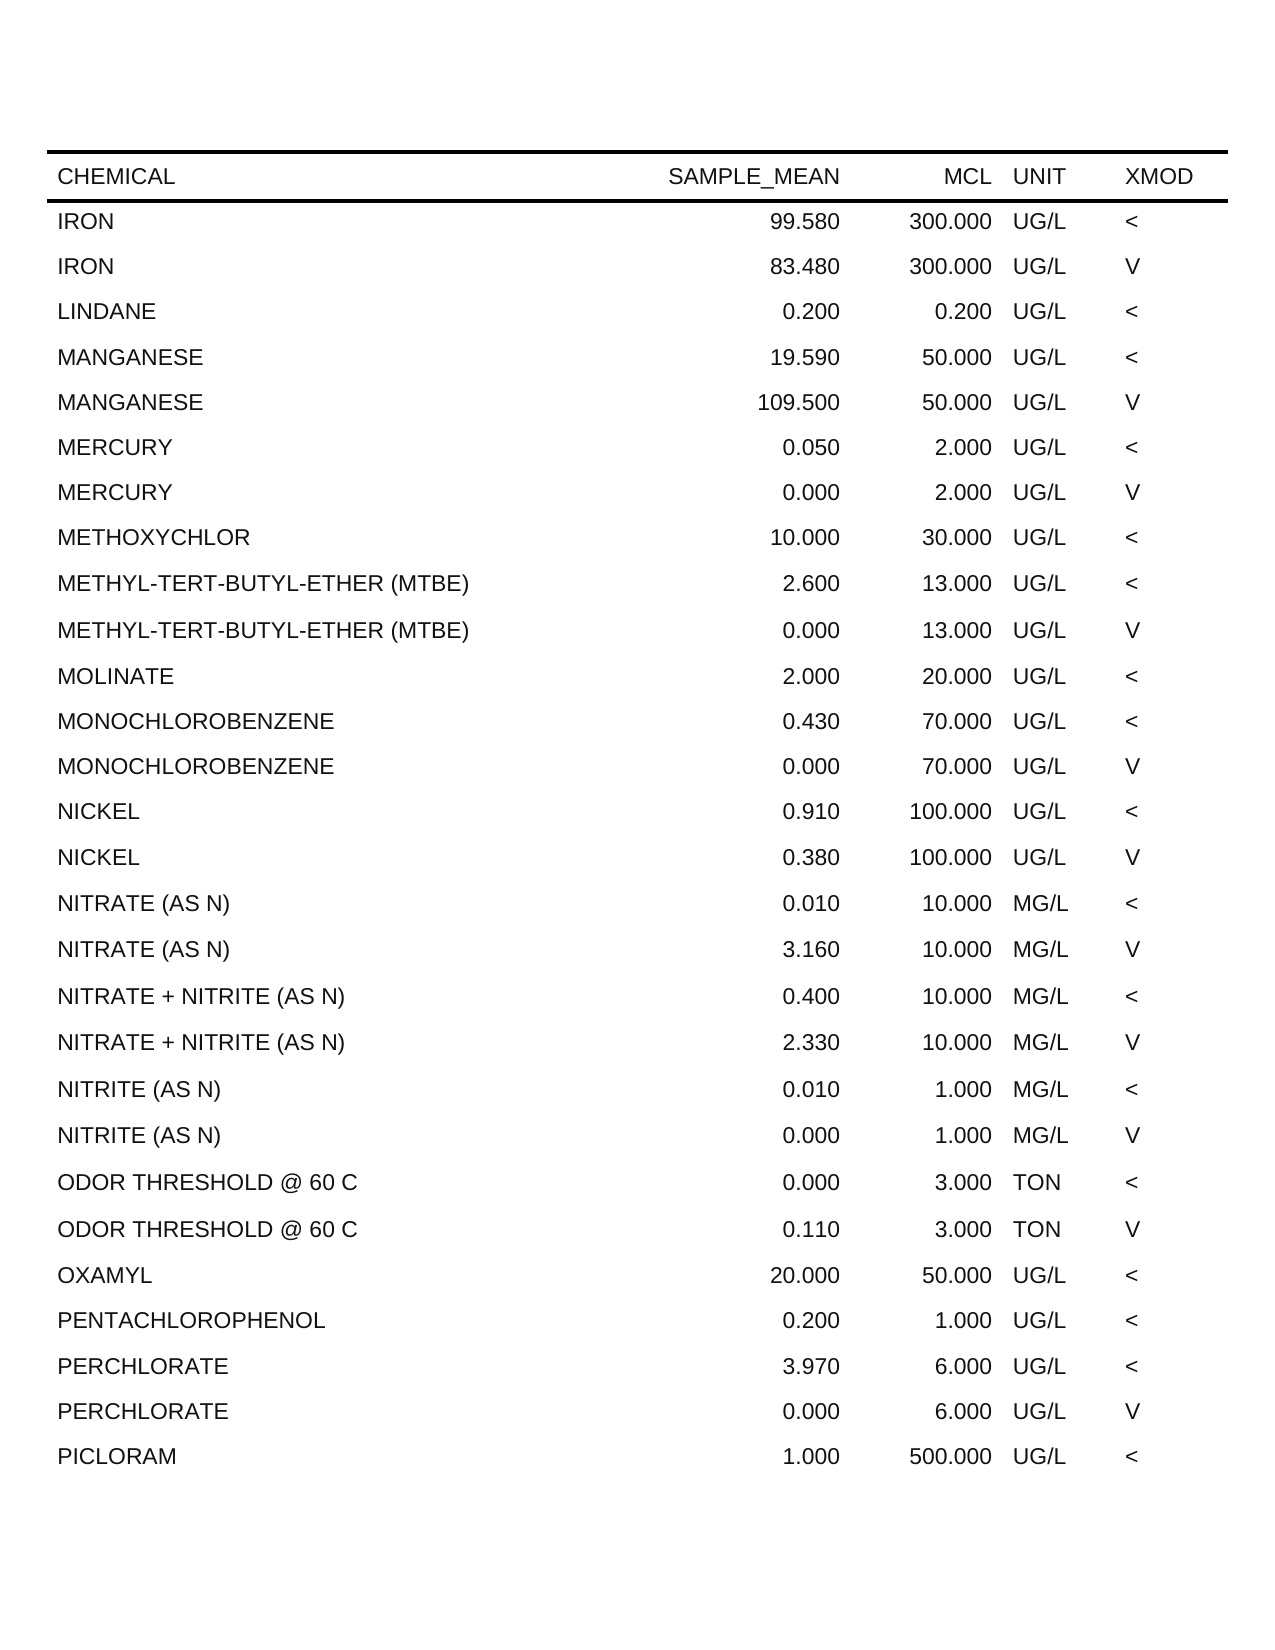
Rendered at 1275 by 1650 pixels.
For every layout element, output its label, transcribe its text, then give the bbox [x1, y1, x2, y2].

table_cell UG/L [1002, 699, 1114, 744]
table_cell < [1114, 203, 1228, 244]
table_cell 0.050 [638, 425, 850, 470]
table_cell UG/L [1002, 334, 1114, 379]
table_cell 300.000 [850, 244, 1002, 289]
table_cell 500.000 [850, 1434, 1002, 1479]
table_cell NITRATE + NITRITE (AS N) [47, 973, 638, 1019]
table_cell MOLINATE [47, 653, 638, 698]
table_cell UG/L [1002, 1389, 1114, 1434]
table_cell 2.000 [850, 425, 1002, 470]
table_cell UG/L [1002, 1343, 1114, 1388]
table_header SAMPLE_MEAN [638, 154, 850, 198]
table_cell 50.000 [850, 334, 1002, 379]
table_cell 0.910 [638, 789, 850, 834]
table_cell 0.010 [638, 879, 850, 926]
table_cell < [1114, 653, 1228, 698]
table_cell 70.000 [850, 744, 1002, 789]
table_cell ODOR THRESHOLD @ 60 C [47, 1159, 638, 1206]
table_cell < [1114, 334, 1228, 379]
table_cell UG/L [1002, 470, 1114, 515]
table_cell 0.000 [638, 1159, 850, 1206]
table_cell LINDANE [47, 289, 638, 334]
table_cell ODOR THRESHOLD @ 60 C [47, 1206, 638, 1253]
table_cell < [1114, 560, 1228, 607]
table_cell 50.000 [850, 1253, 1002, 1298]
table_cell NITRITE (AS N) [47, 1066, 638, 1112]
table_cell 3.000 [850, 1159, 1002, 1206]
table_cell 50.000 [850, 379, 1002, 424]
table_cell MG/L [1002, 1019, 1114, 1066]
table_cell 20.000 [638, 1253, 850, 1298]
table_cell 3.160 [638, 926, 850, 972]
table_cell V [1114, 607, 1228, 653]
table_cell V [1114, 1389, 1228, 1434]
table_cell UG/L [1002, 1253, 1114, 1298]
table_cell UG/L [1002, 744, 1114, 789]
table_cell 3.000 [850, 1206, 1002, 1253]
table_cell 2.600 [638, 560, 850, 607]
table_cell 0.000 [638, 1389, 850, 1434]
table_cell < [1114, 1343, 1228, 1388]
table_cell MANGANESE [47, 334, 638, 379]
table_cell NITRATE (AS N) [47, 879, 638, 926]
table_cell UG/L [1002, 1434, 1114, 1479]
table_cell 13.000 [850, 607, 1002, 653]
table_cell V [1114, 244, 1228, 289]
table_cell 0.400 [638, 973, 850, 1019]
table_cell NITRATE (AS N) [47, 926, 638, 972]
table_cell UG/L [1002, 515, 1114, 560]
table_cell 0.430 [638, 699, 850, 744]
table_cell 0.200 [638, 289, 850, 334]
table_cell MG/L [1002, 926, 1114, 972]
table_cell PICLORAM [47, 1434, 638, 1479]
table_cell 30.000 [850, 515, 1002, 560]
table_cell MG/L [1002, 879, 1114, 926]
table_cell 2.000 [850, 470, 1002, 515]
table_cell 0.200 [638, 1298, 850, 1343]
table_cell 109.500 [638, 379, 850, 424]
table_cell 0.000 [638, 607, 850, 653]
table_cell < [1114, 1298, 1228, 1343]
table_cell 3.970 [638, 1343, 850, 1388]
table_cell V [1114, 1206, 1228, 1253]
table_cell 2.330 [638, 1019, 850, 1066]
table_cell 10.000 [850, 926, 1002, 972]
table_cell < [1114, 973, 1228, 1019]
table_cell < [1114, 515, 1228, 560]
table_cell 13.000 [850, 560, 1002, 607]
table_cell < [1114, 1159, 1228, 1206]
table_cell MG/L [1002, 973, 1114, 1019]
table_header XMOD [1114, 154, 1228, 198]
table_header MCL [850, 154, 1002, 198]
table_cell TON [1002, 1206, 1114, 1253]
table_cell MERCURY [47, 425, 638, 470]
table_cell IRON [47, 244, 638, 289]
table_cell V [1114, 1112, 1228, 1159]
table_cell V [1114, 834, 1228, 879]
table_cell MONOCHLOROBENZENE [47, 699, 638, 744]
table_cell 10.000 [850, 1019, 1002, 1066]
table_cell 0.110 [638, 1206, 850, 1253]
table_cell 99.580 [638, 203, 850, 244]
table_cell UG/L [1002, 1298, 1114, 1343]
table_cell V [1114, 926, 1228, 972]
table_cell UG/L [1002, 607, 1114, 653]
table_cell 2.000 [638, 653, 850, 698]
table_cell MONOCHLOROBENZENE [47, 744, 638, 789]
table_cell UG/L [1002, 425, 1114, 470]
table_cell 10.000 [638, 515, 850, 560]
table_cell 1.000 [850, 1066, 1002, 1112]
table_cell V [1114, 470, 1228, 515]
table_cell 0.000 [638, 744, 850, 789]
table_cell NITRITE (AS N) [47, 1112, 638, 1159]
table_cell < [1114, 425, 1228, 470]
table_cell MG/L [1002, 1112, 1114, 1159]
table_cell NICKEL [47, 834, 638, 879]
table_cell UG/L [1002, 379, 1114, 424]
table_cell 10.000 [850, 973, 1002, 1019]
table_cell UG/L [1002, 244, 1114, 289]
table_cell < [1114, 879, 1228, 926]
table_cell < [1114, 1434, 1228, 1479]
table_cell < [1114, 789, 1228, 834]
table_cell NITRATE + NITRITE (AS N) [47, 1019, 638, 1066]
table_cell METHOXYCHLOR [47, 515, 638, 560]
table_cell 0.200 [850, 289, 1002, 334]
table_cell IRON [47, 203, 638, 244]
table_cell MERCURY [47, 470, 638, 515]
table_cell OXAMYL [47, 1253, 638, 1298]
table_cell 0.000 [638, 1112, 850, 1159]
table_cell < [1114, 1066, 1228, 1112]
table_cell PERCHLORATE [47, 1389, 638, 1434]
table_cell V [1114, 744, 1228, 789]
table_cell 83.480 [638, 244, 850, 289]
table_cell 20.000 [850, 653, 1002, 698]
table_cell TON [1002, 1159, 1114, 1206]
table_cell 300.000 [850, 203, 1002, 244]
table_cell UG/L [1002, 203, 1114, 244]
table_cell V [1114, 1019, 1228, 1066]
table_header CHEMICAL [47, 154, 638, 198]
table_cell MG/L [1002, 1066, 1114, 1112]
table_cell < [1114, 699, 1228, 744]
table_cell 70.000 [850, 699, 1002, 744]
table_cell METHYL-TERT-BUTYL-ETHER (MTBE) [47, 607, 638, 653]
table_cell MANGANESE [47, 379, 638, 424]
table_cell < [1114, 289, 1228, 334]
table_cell 100.000 [850, 789, 1002, 834]
table_cell 10.000 [850, 879, 1002, 926]
table_cell 0.010 [638, 1066, 850, 1112]
table_cell PERCHLORATE [47, 1343, 638, 1388]
table_cell 1.000 [850, 1112, 1002, 1159]
table_cell UG/L [1002, 653, 1114, 698]
table_cell 6.000 [850, 1343, 1002, 1388]
table_cell 100.000 [850, 834, 1002, 879]
table_cell 1.000 [850, 1298, 1002, 1343]
table_cell PENTACHLOROPHENOL [47, 1298, 638, 1343]
table_cell 19.590 [638, 334, 850, 379]
table_cell < [1114, 1253, 1228, 1298]
table_cell UG/L [1002, 289, 1114, 334]
table_cell V [1114, 379, 1228, 424]
table_header UNIT [1002, 154, 1114, 198]
table_cell UG/L [1002, 834, 1114, 879]
table_cell UG/L [1002, 789, 1114, 834]
table_cell NICKEL [47, 789, 638, 834]
table_cell 1.000 [638, 1434, 850, 1479]
table_cell 0.000 [638, 470, 850, 515]
table_cell METHYL-TERT-BUTYL-ETHER (MTBE) [47, 560, 638, 607]
table_cell 6.000 [850, 1389, 1002, 1434]
table_cell 0.380 [638, 834, 850, 879]
table_cell UG/L [1002, 560, 1114, 607]
